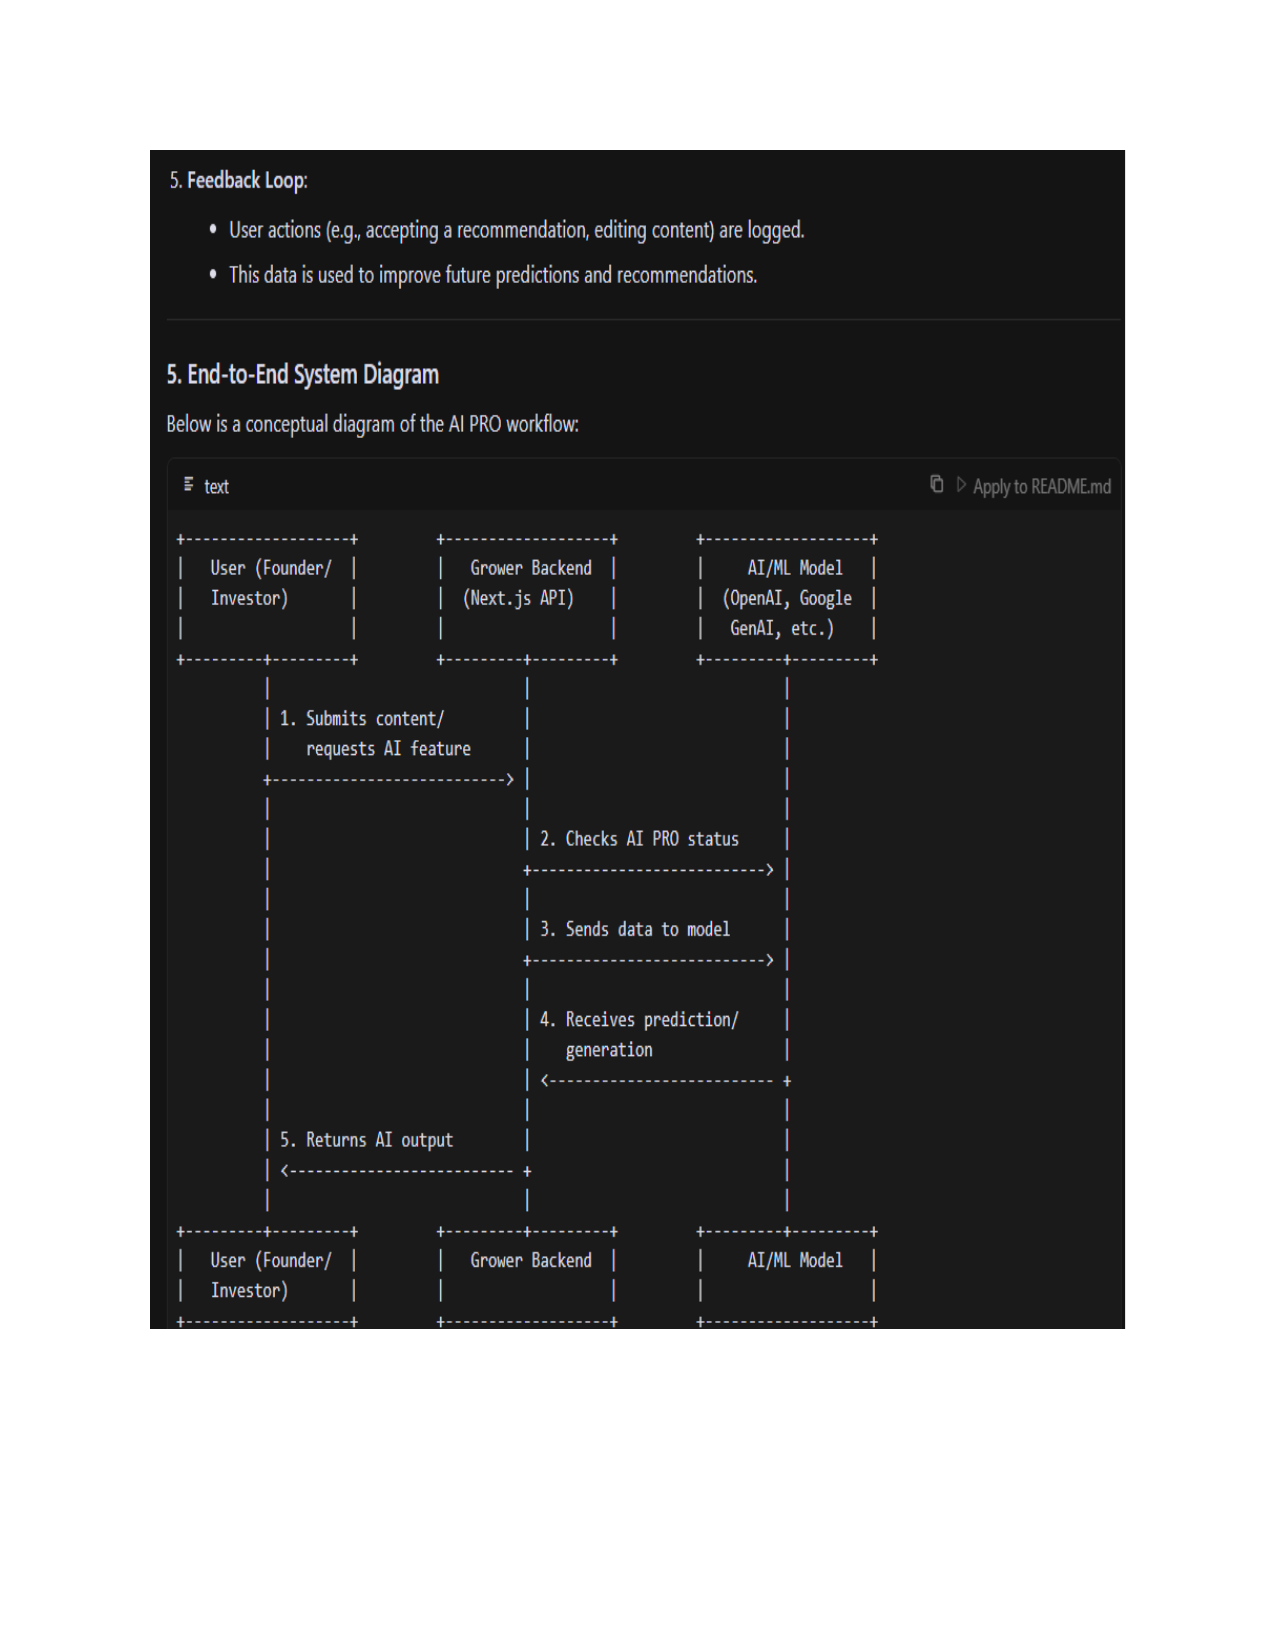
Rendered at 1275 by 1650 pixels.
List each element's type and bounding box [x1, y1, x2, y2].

picture [150, 150, 1125, 1329]
